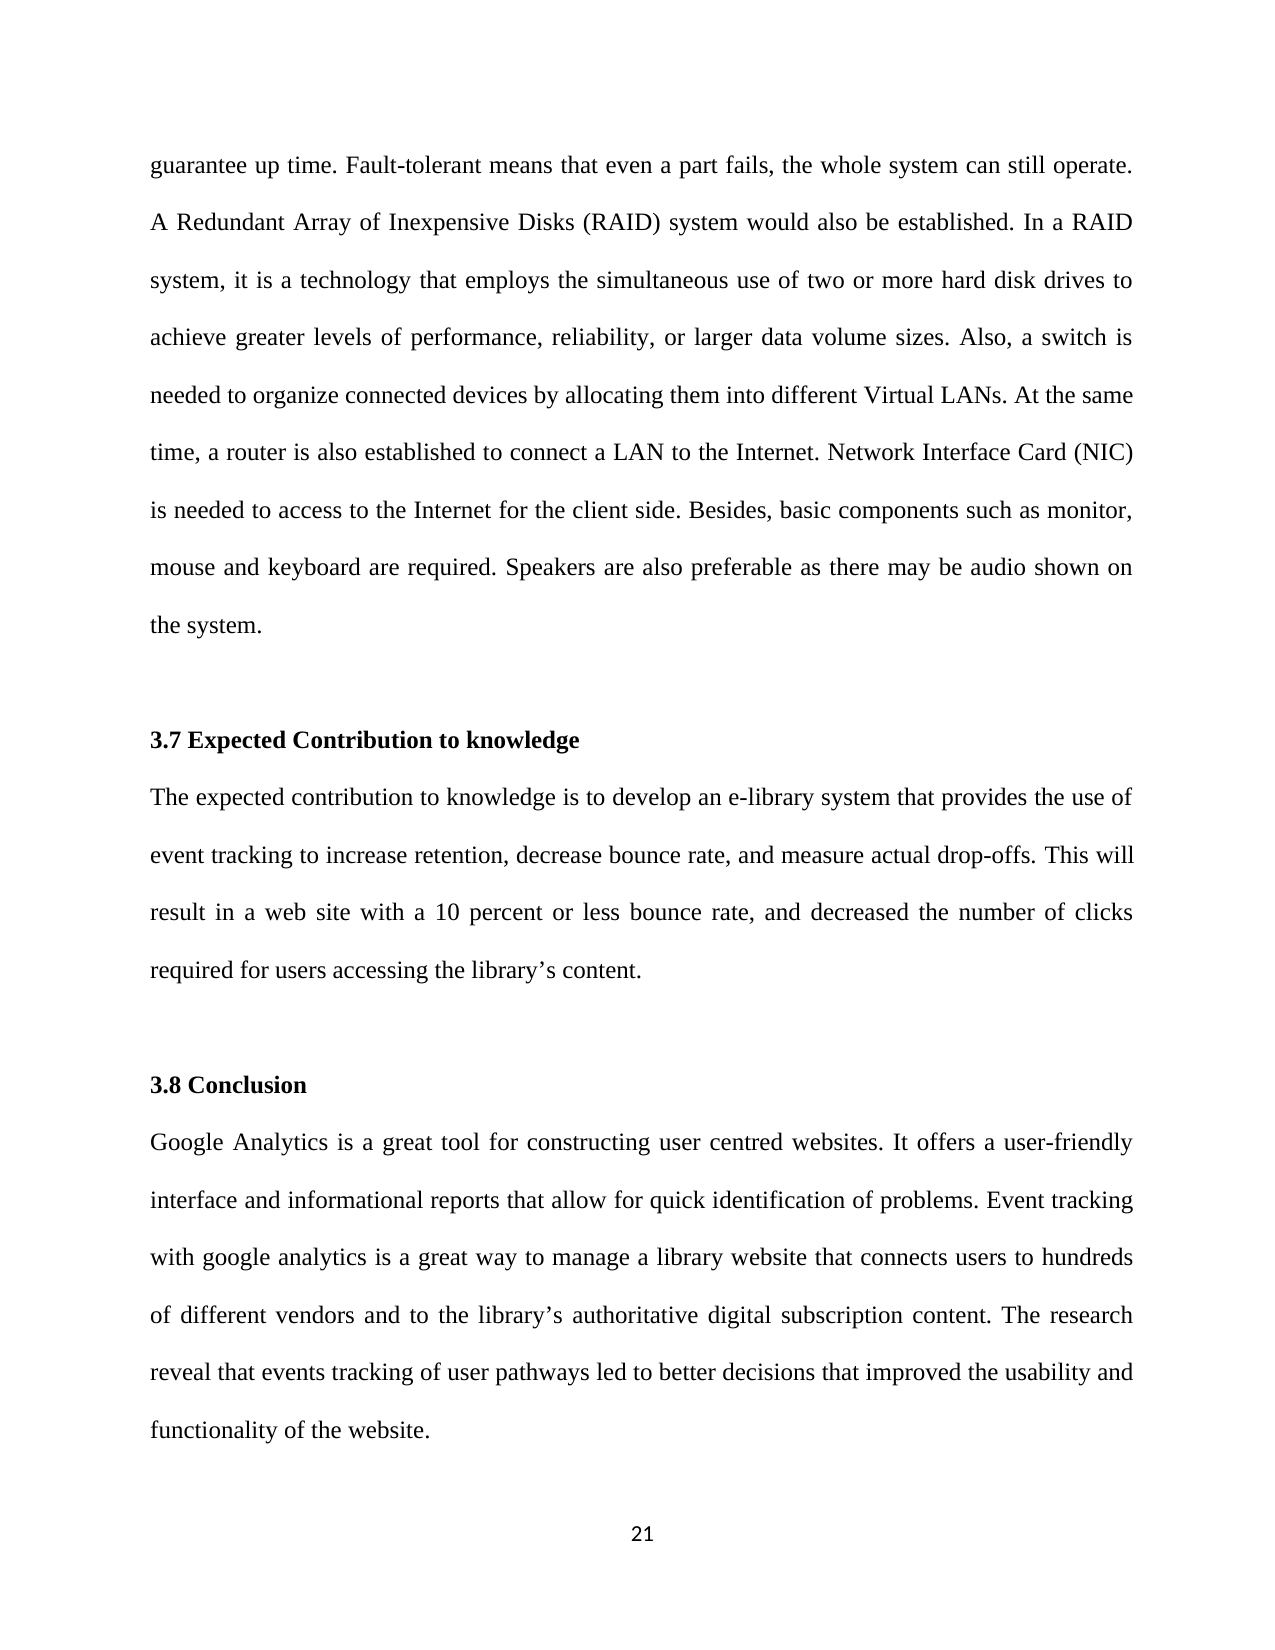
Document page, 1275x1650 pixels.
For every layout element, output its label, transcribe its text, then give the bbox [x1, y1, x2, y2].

text 3.8 Conclusion [150, 1070, 1134, 1099]
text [150, 150, 1134, 639]
text The expected contribution to knowledge is to develop an e-library system that provides the use of event tracking to increase retention, decrease bounce rate, and measure actual drop-offs. This will result in a web site with a 10 percent or less bounce rate, and decreased the number of clicks required for users accessing the library’s content. [150, 782, 1134, 984]
text Google Analytics is a great tool for constructing user centred websites. It offers a user-friendly interface and informational reports that allow for quick identification of problems. Event tracking with google analytics is a great way to manage a library website that connects users to hundreds of different vendors and to the library’s authoritative digital subscription content. The research reveal that events tracking of user pathways led to better decisions that improved the usability and functionality of the website. [150, 1127, 1134, 1444]
text 3.7 Expected Contribution to knowledge [150, 725, 1134, 754]
